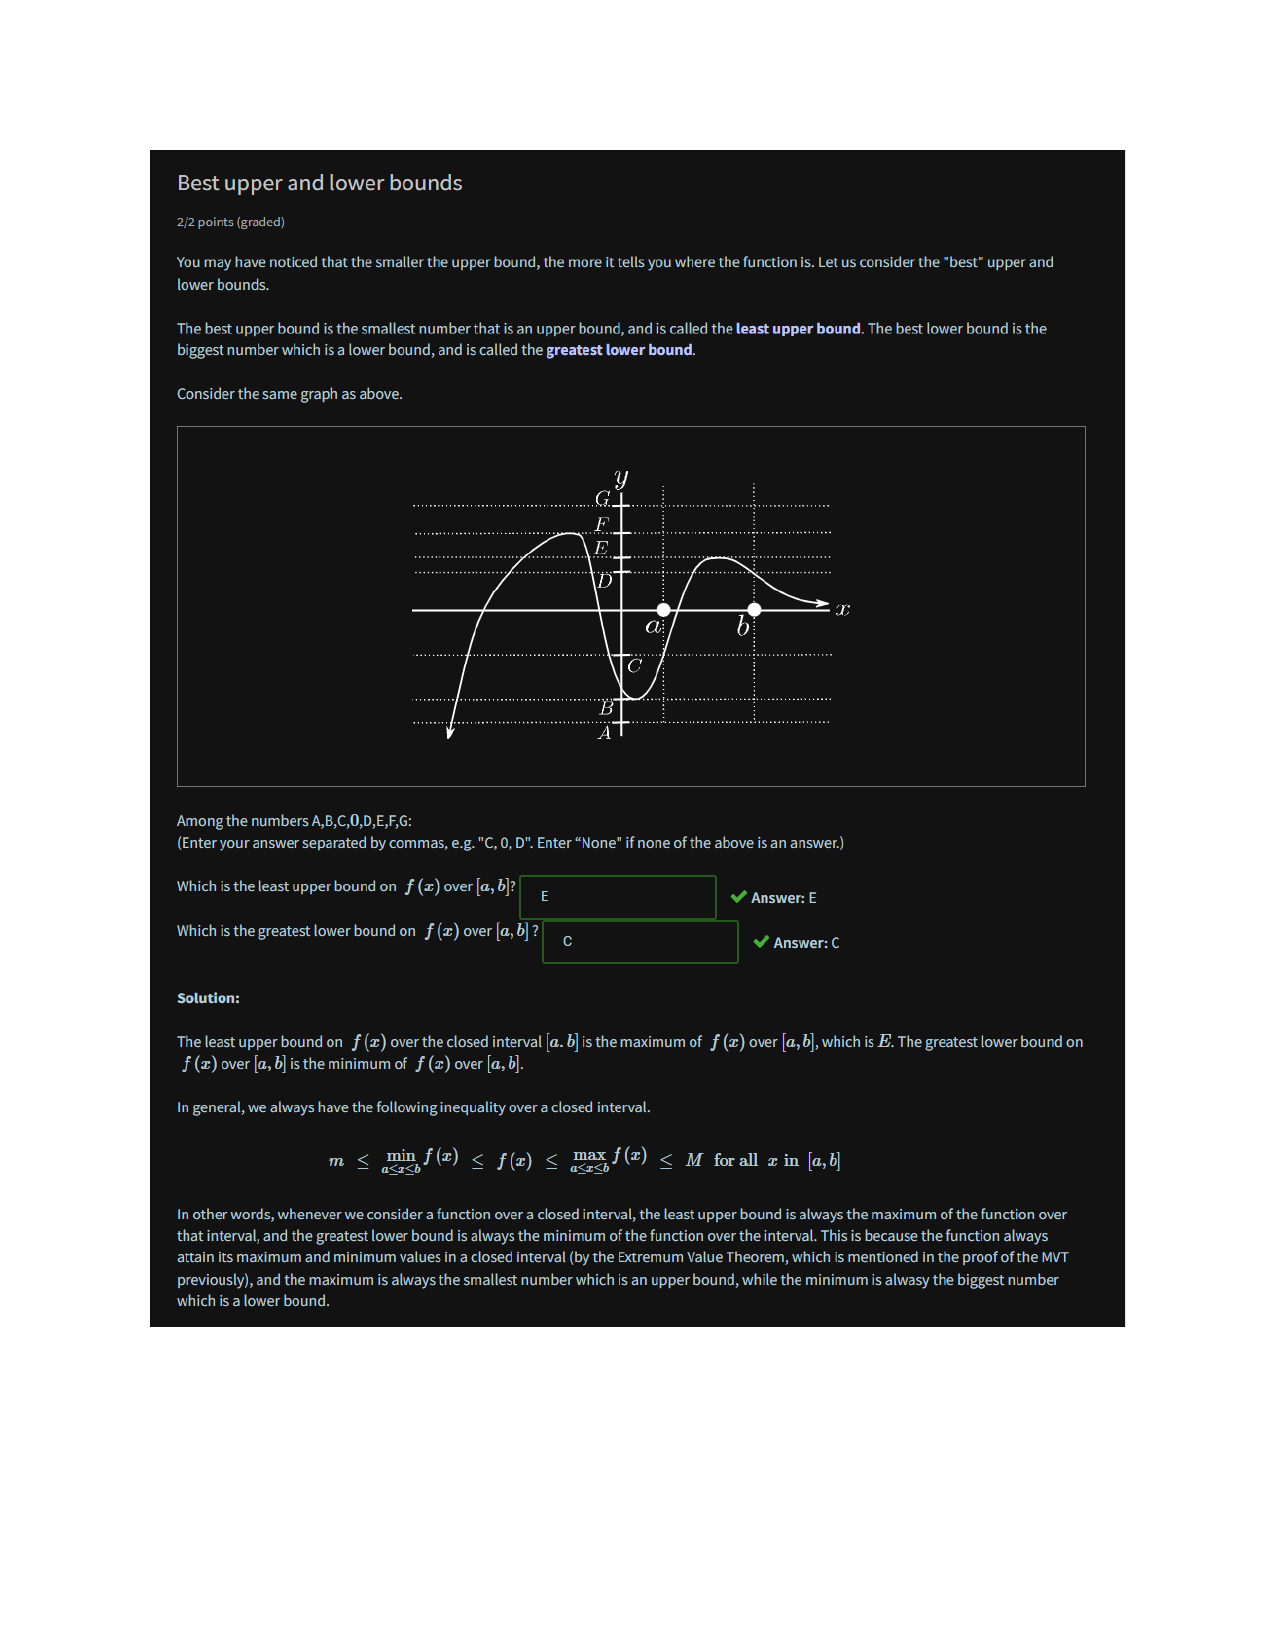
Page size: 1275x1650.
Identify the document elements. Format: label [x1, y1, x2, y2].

picture [150, 150, 1125, 1327]
